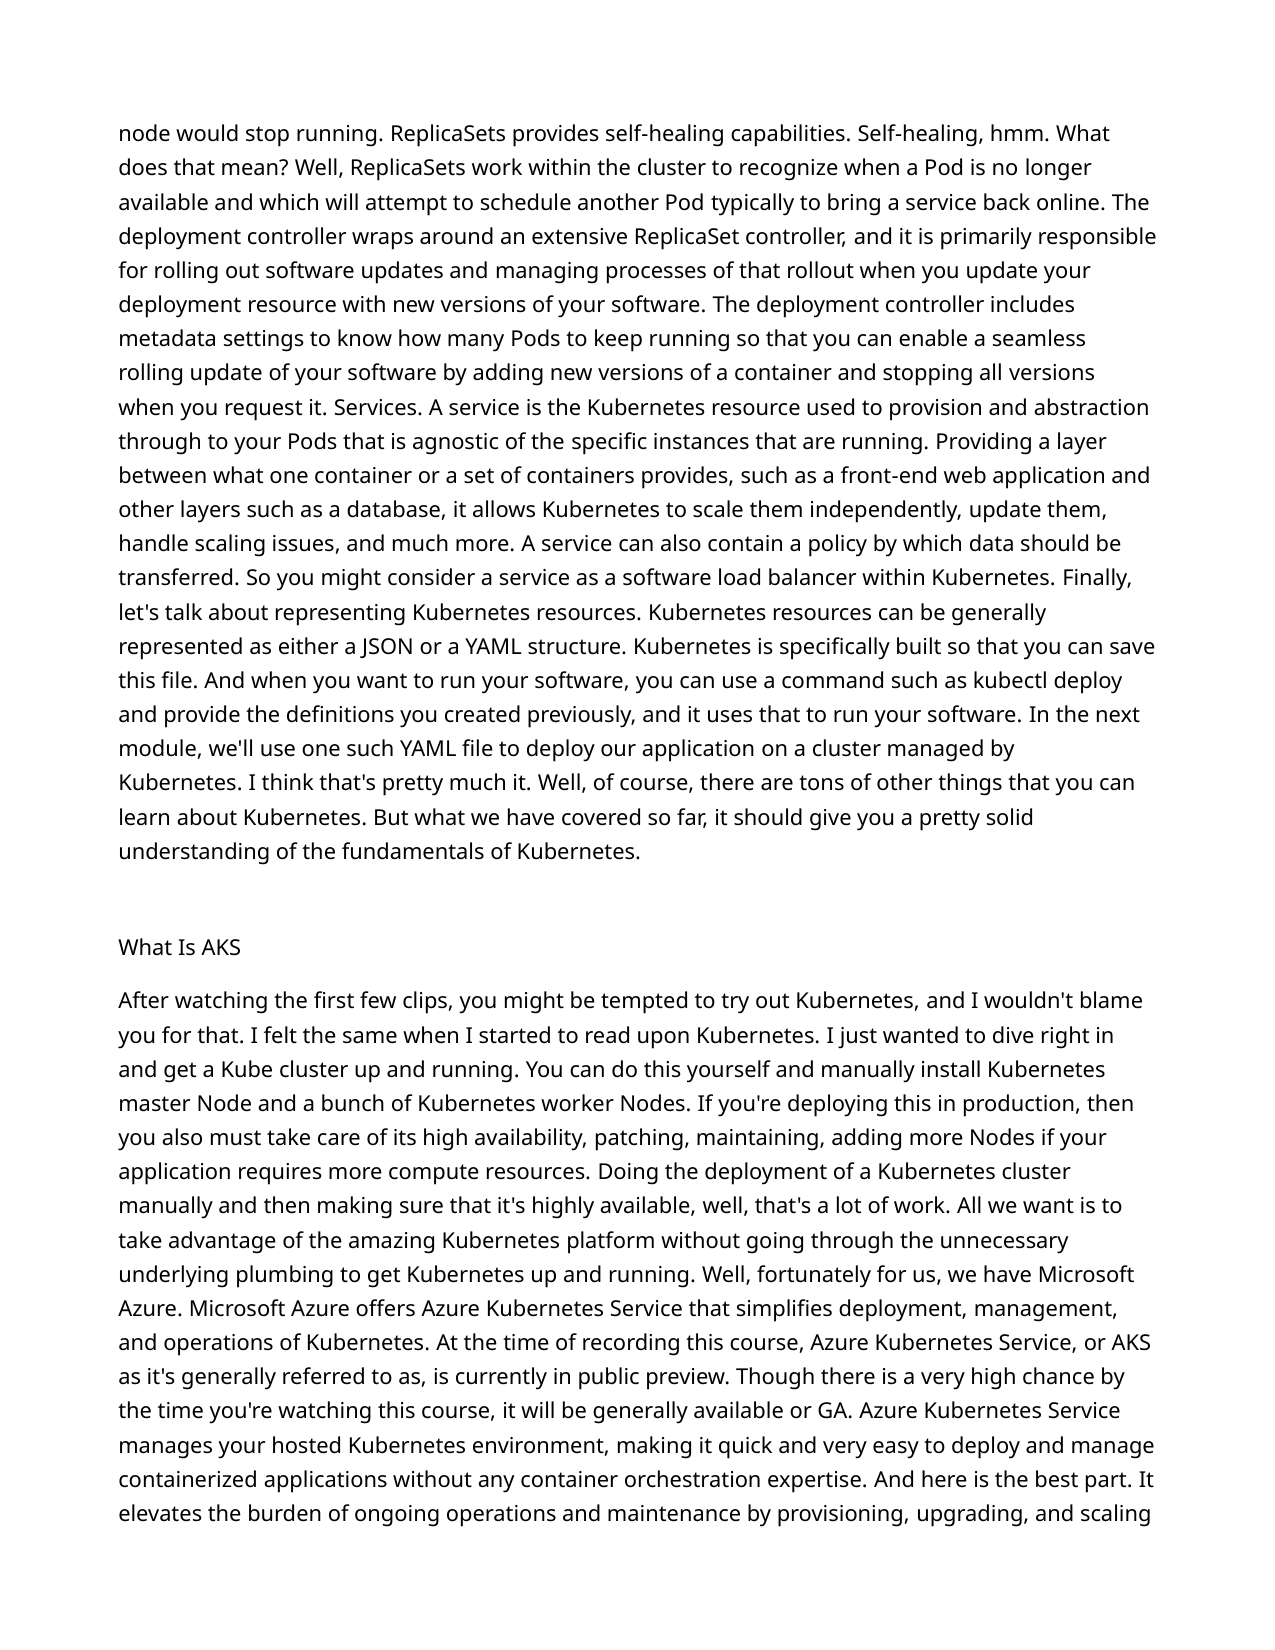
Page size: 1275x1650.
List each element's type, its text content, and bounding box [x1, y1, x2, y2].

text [118, 986, 1157, 1528]
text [118, 118, 1157, 865]
subtitle What Is AKS [118, 932, 1157, 962]
